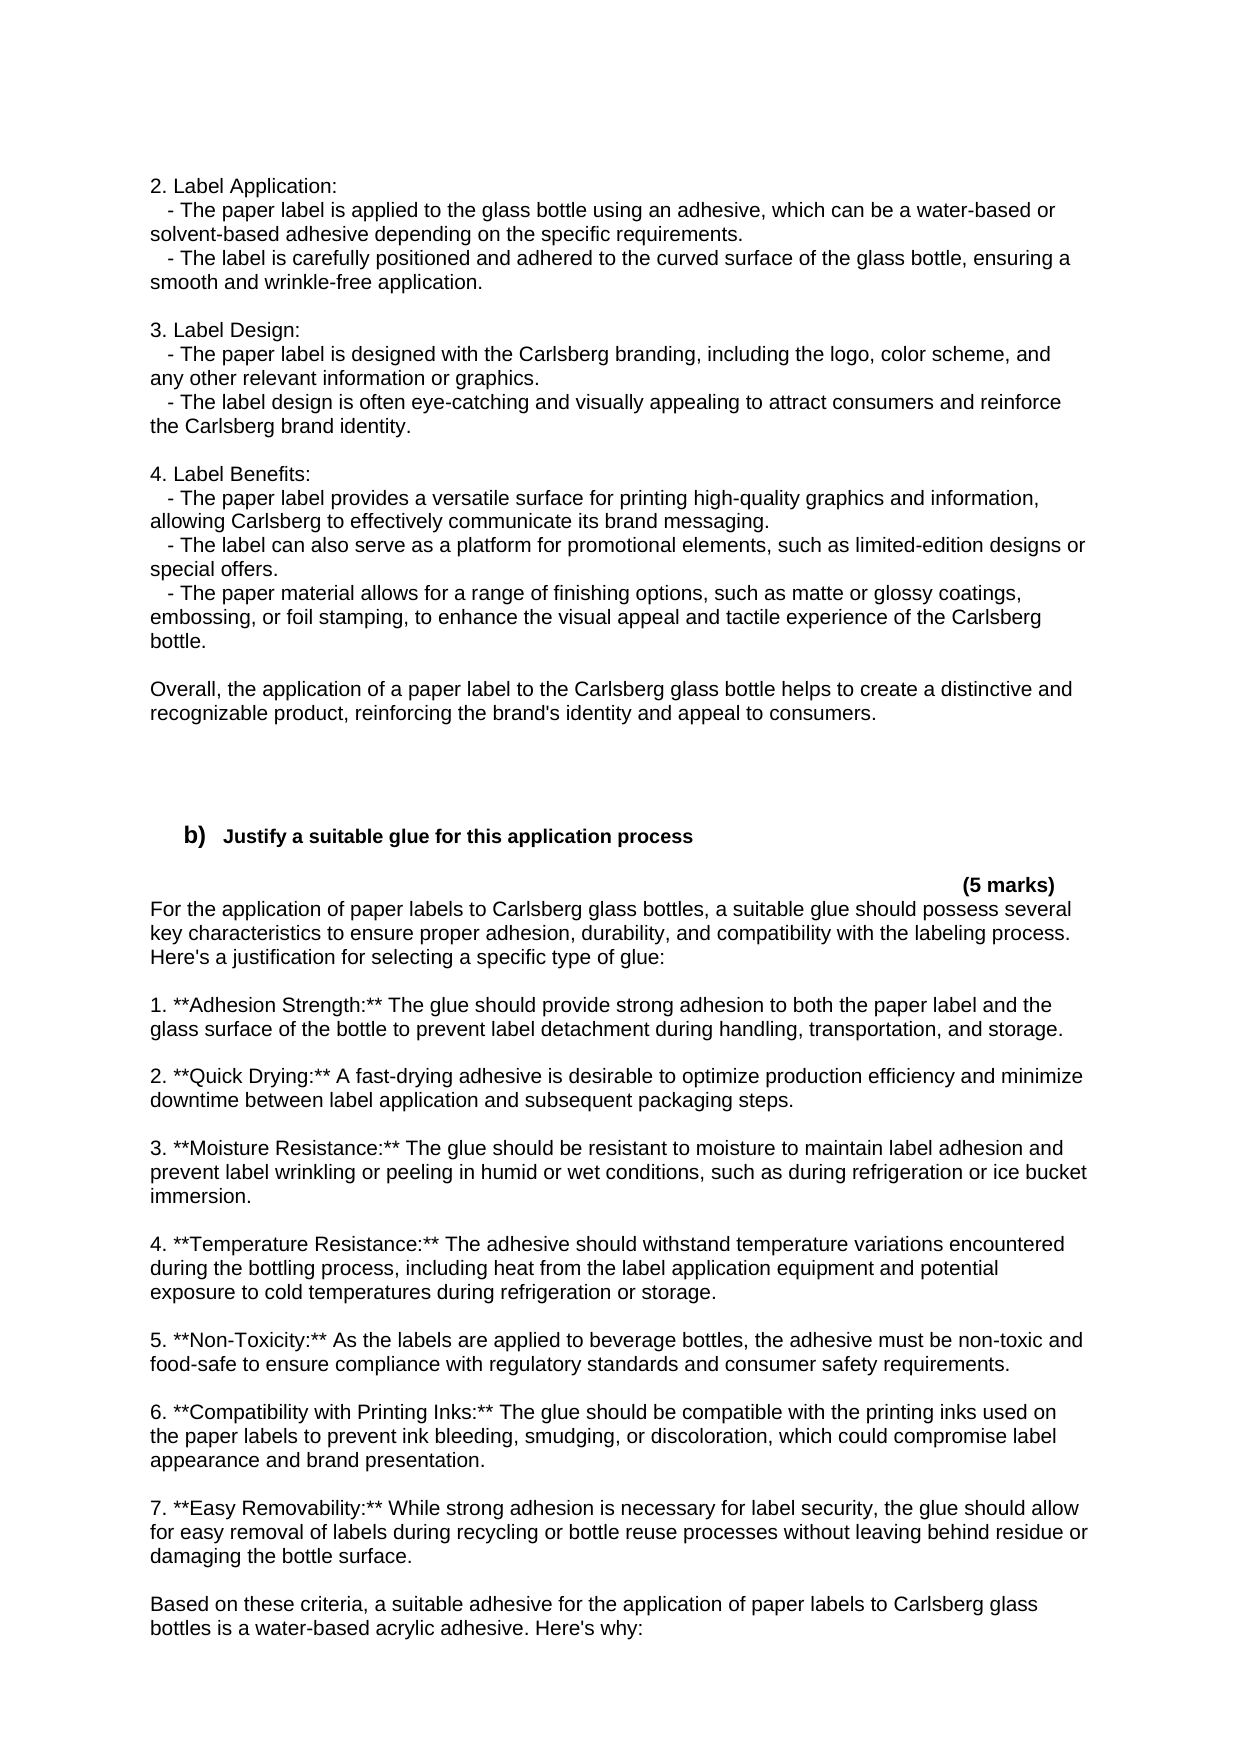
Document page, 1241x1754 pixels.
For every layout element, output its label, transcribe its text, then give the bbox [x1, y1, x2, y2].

text 4. Label Benefits: [150, 461, 1090, 485]
text For the application of paper labels to Carlsberg glass bottles, a suitable glue should possess several key characteristics to ensure proper adhesion, durability, and compatibility with the labeling process. Here's a justification for selecting a specific type of glue: [150, 897, 1090, 968]
text 4. **Temperature Resistance:** The adhesive should withstand temperature variations encountered during the bottling process, including heat from the label application equipment and potential exposure to cold temperatures during refrigeration or storage. [150, 1232, 1090, 1304]
text 3. **Moisture Resistance:** The glue should be resistant to moisture to maintain label adhesion and prevent label wrinkling or peeling in humid or wet conditions, such as during refrigeration or ice bucket immersion. [150, 1136, 1090, 1208]
text Overall, the application of a paper label to the Carlsberg glass bottle helps to create a distinctive and recognizable product, reinforcing the brand's identity and appeal to consumers. [150, 677, 1090, 725]
text - The label is carefully positioned and adhered to the curved surface of the glass bottle, ensuring a smooth and wrinkle-free application. [150, 246, 1090, 294]
text - The paper label provides a versatile surface for printing high-quality graphics and information, allowing Carlsberg to effectively communicate its brand messaging. [150, 485, 1090, 533]
text (5 marks) [962, 873, 1090, 897]
text - The label can also serve as a platform for promotional elements, such as limited-edition designs or special offers. [150, 533, 1090, 581]
text 7. **Easy Removability:** While strong adhesion is necessary for label security, the glue should allow for easy removal of labels during recycling or bottle reuse processes without leaving behind residue or damaging the bottle surface. [150, 1496, 1090, 1567]
text 6. **Compatibility with Printing Inks:** The glue should be compatible with the printing inks used on the paper labels to prevent ink bleeding, smudging, or discoloration, which could compromise label appearance and brand presentation. [150, 1400, 1090, 1472]
text b) Justify a suitable glue for this application process [183, 821, 1090, 848]
text Based on these criteria, a suitable adhesive for the application of paper labels to Carlsberg glass bottles is a water-based acrylic adhesive. Here's why: [150, 1591, 1090, 1639]
text 2. **Quick Drying:** A fast-drying adhesive is desirable to optimize production efficiency and minimize downtime between label application and subsequent packaging steps. [150, 1064, 1090, 1112]
text - The paper label is applied to the glass bottle using an adhesive, which can be a water-based or solvent-based adhesive depending on the specific requirements. [150, 198, 1090, 246]
text 5. **Non-Toxicity:** As the labels are applied to beverage bottles, the adhesive must be non-toxic and food-safe to ensure compliance with regulatory standards and consumer safety requirements. [150, 1328, 1090, 1376]
text 3. Label Design: [150, 318, 1090, 342]
text 2. Label Application: [150, 174, 1090, 198]
text 1. **Adhesion Strength:** The glue should provide strong adhesion to both the paper label and the glass surface of the bottle to prevent label detachment during handling, transportation, and storage. [150, 992, 1090, 1040]
text - The paper label is designed with the Carlsberg branding, including the logo, color scheme, and any other relevant information or graphics. [150, 342, 1090, 389]
text - The label design is often eye-catching and visually appealing to attract consumers and reinforce the Carlsberg brand identity. [150, 389, 1090, 437]
text - The paper material allows for a range of finishing options, such as matte or glossy coatings, embossing, or foil stamping, to enhance the visual appeal and tactile experience of the Carlsberg bottle. [150, 581, 1090, 653]
